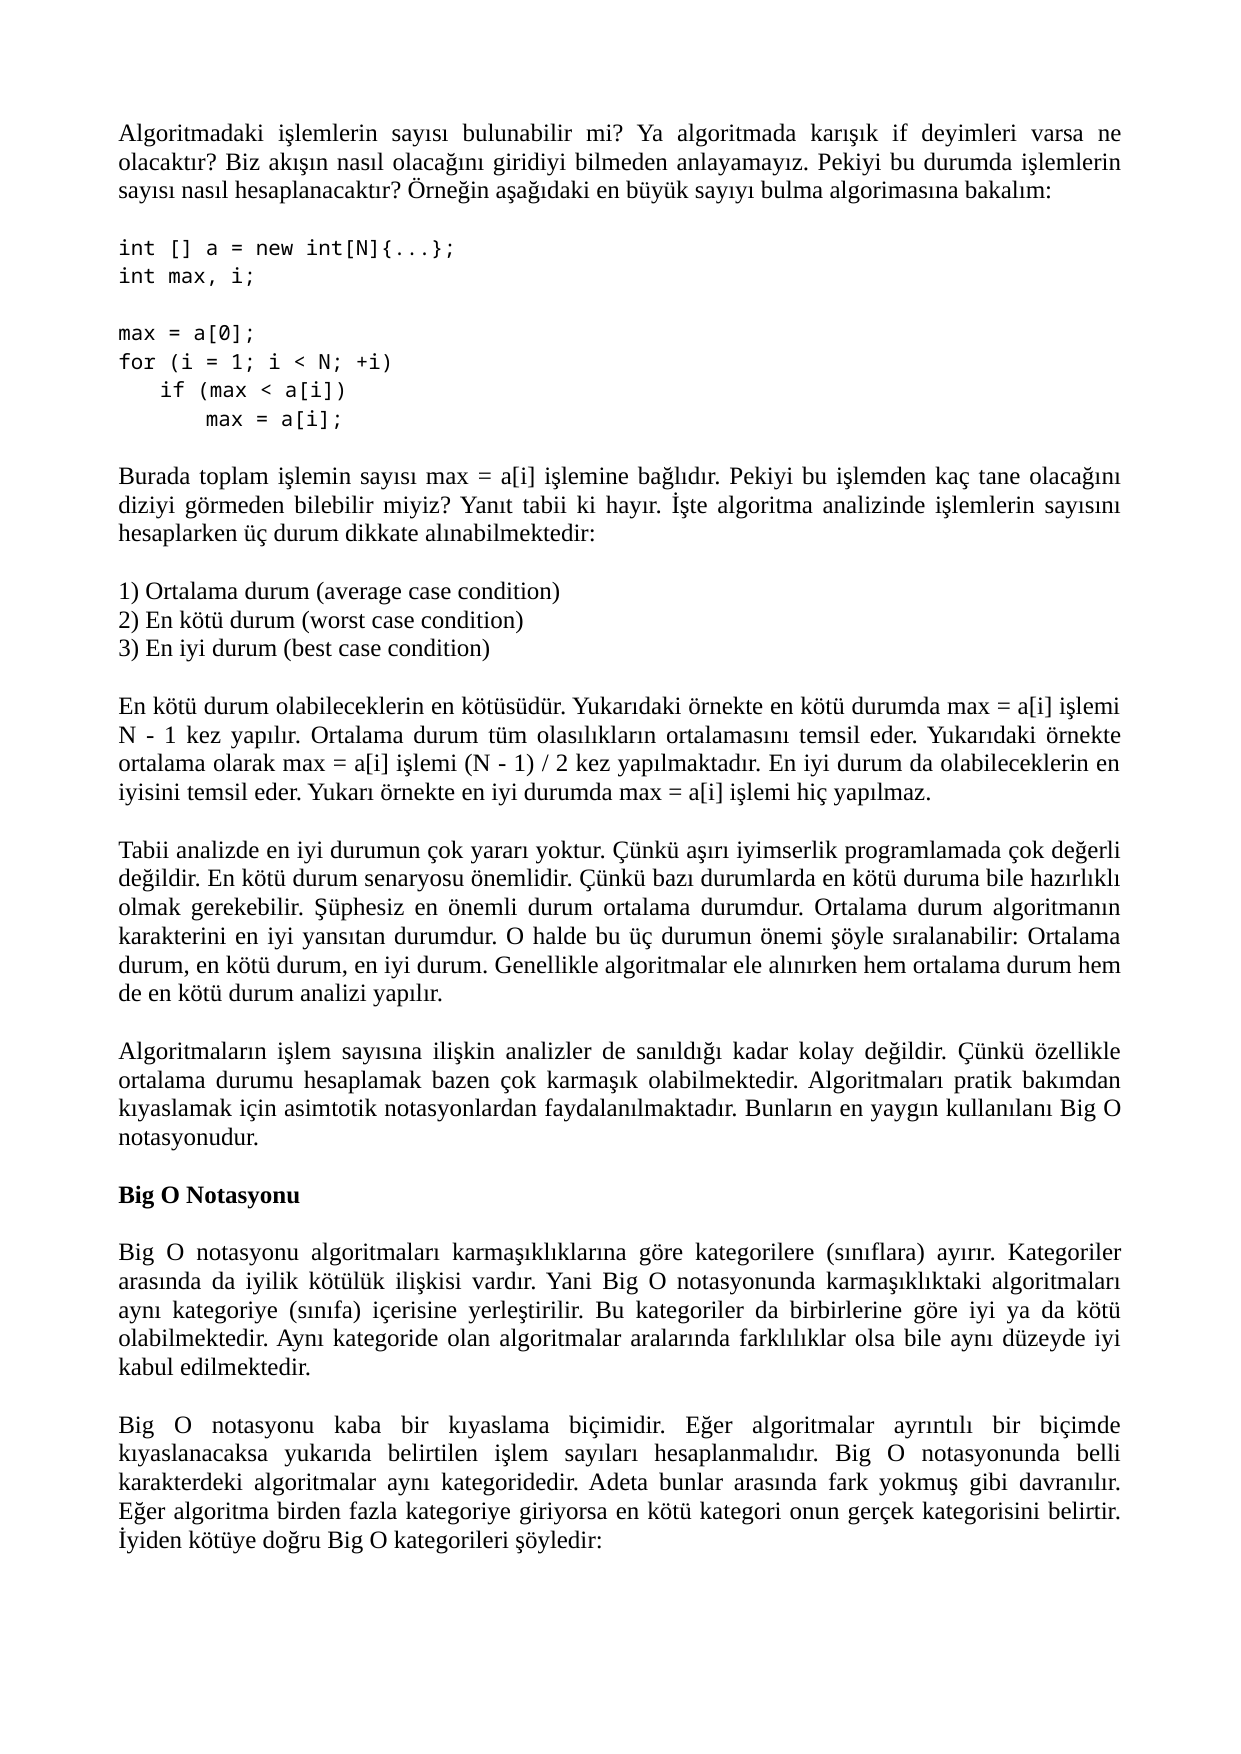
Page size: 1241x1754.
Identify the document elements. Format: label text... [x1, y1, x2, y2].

text if (max < a[i]) [118, 375, 1122, 404]
text int max, i; [118, 262, 1122, 290]
text max = a[i]; [118, 404, 1122, 432]
text int [] a = new int[N]{...}; [118, 233, 1122, 262]
text 1) Ortalama durum (average case condition) [118, 576, 1122, 605]
text 3) En iyi durum (best case condition) [118, 633, 1122, 662]
text Big O notasyonu kaba bir kıyaslama biçimidir. Eğer algoritmalar ayrıntılı bir biçimde kıyaslanacaksa yukarıda belirtilen işlem sayıları hesaplanmalıdır. Big O notasyonunda belli karakterdeki algoritmalar aynı kategoridedir. Adeta bunlar arasında fark yokmuş gibi davranılır. Eğer algoritma birden fazla kategoriye giriyorsa en kötü kategori onun gerçek kategorisini belirtir. İyiden kötüye doğru Big O kategorileri şöyledir: [118, 1410, 1122, 1553]
text Burada toplam işlemin sayısı max = a[i] işlemine bağlıdır. Pekiyi bu işlemden kaç tane olacağını diziyi görmeden bilebilir miyiz? Yanıt tabii ki hayır. İşte algoritma analizinde işlemlerin sayısını hesaplarken üç durum dikkate alınabilmektedir: [118, 461, 1122, 547]
text En kötü durum olabileceklerin en kötüsüdür. Yukarıdaki örnekte en kötü durumda max = a[i] işlemi N - 1 kez yapılır. Ortalama durum tüm olasılıkların ortalamasını temsil eder. Yukarıdaki örnekte ortalama olarak max = a[i] işlemi (N - 1) / 2 kez yapılmaktadır. En iyi durum da olabileceklerin en iyisini temsil eder. Yukarı örnekte en iyi durumda max = a[i] işlemi hiç yapılmaz. [118, 691, 1122, 806]
text Big O notasyonu algoritmaları karmaşıklıklarına göre kategorilere (sınıflara) ayırır. Kategoriler arasında da iyilik kötülük ilişkisi vardır. Yani Big O notasyonunda karmaşıklıktaki algoritmaları aynı kategoriye (sınıfa) içerisine yerleştirilir. Bu kategoriler da birbirlerine göre iyi ya da kötü olabilmektedir. Aynı kategoride olan algoritmalar aralarında farklılıklar olsa bile aynı düzeyde iyi kabul edilmektedir. [118, 1237, 1122, 1381]
text Tabii analizde en iyi durumun çok yararı yoktur. Çünkü aşırı iyimserlik programlamada çok değerli değildir. En kötü durum senaryosu önemlidir. Çünkü bazı durumlarda en kötü duruma bile hazırlıklı olmak gerekebilir. Şüphesiz en önemli durum ortalama durumdur. Ortalama durum algoritmanın karakterini en iyi yansıtan durumdur. O halde bu üç durumun önemi şöyle sıralanabilir: Ortalama durum, en kötü durum, en iyi durum. Genellikle algoritmalar ele alınırken hem ortalama durum hem de en kötü durum analizi yapılır. [118, 835, 1122, 1007]
text Algoritmaların işlem sayısına ilişkin analizler de sanıldığı kadar kolay değildir. Çünkü özellikle ortalama durumu hesaplamak bazen çok karmaşık olabilmektedir. Algoritmaları pratik bakımdan kıyaslamak için asimtotik notasyonlardan faydalanılmaktadır. Bunların en yaygın kullanılanı Big O notasyonudur. [118, 1036, 1122, 1151]
text Big O Notasyonu [118, 1180, 1122, 1208]
text max = a[0]; [118, 318, 1122, 347]
text 2) En kötü durum (worst case condition) [118, 605, 1122, 633]
text for (i = 1; i < N; +i) [118, 347, 1122, 375]
text Algoritmadaki işlemlerin sayısı bulunabilir mi? Ya algoritmada karışık if deyimleri varsa ne olacaktır? Biz akışın nasıl olacağını giridiyi bilmeden anlayamayız. Pekiyi bu durumda işlemlerin sayısı nasıl hesaplanacaktır? Örneğin aşağıdaki en büyük sayıyı bulma algorimasına bakalım: [118, 118, 1122, 204]
